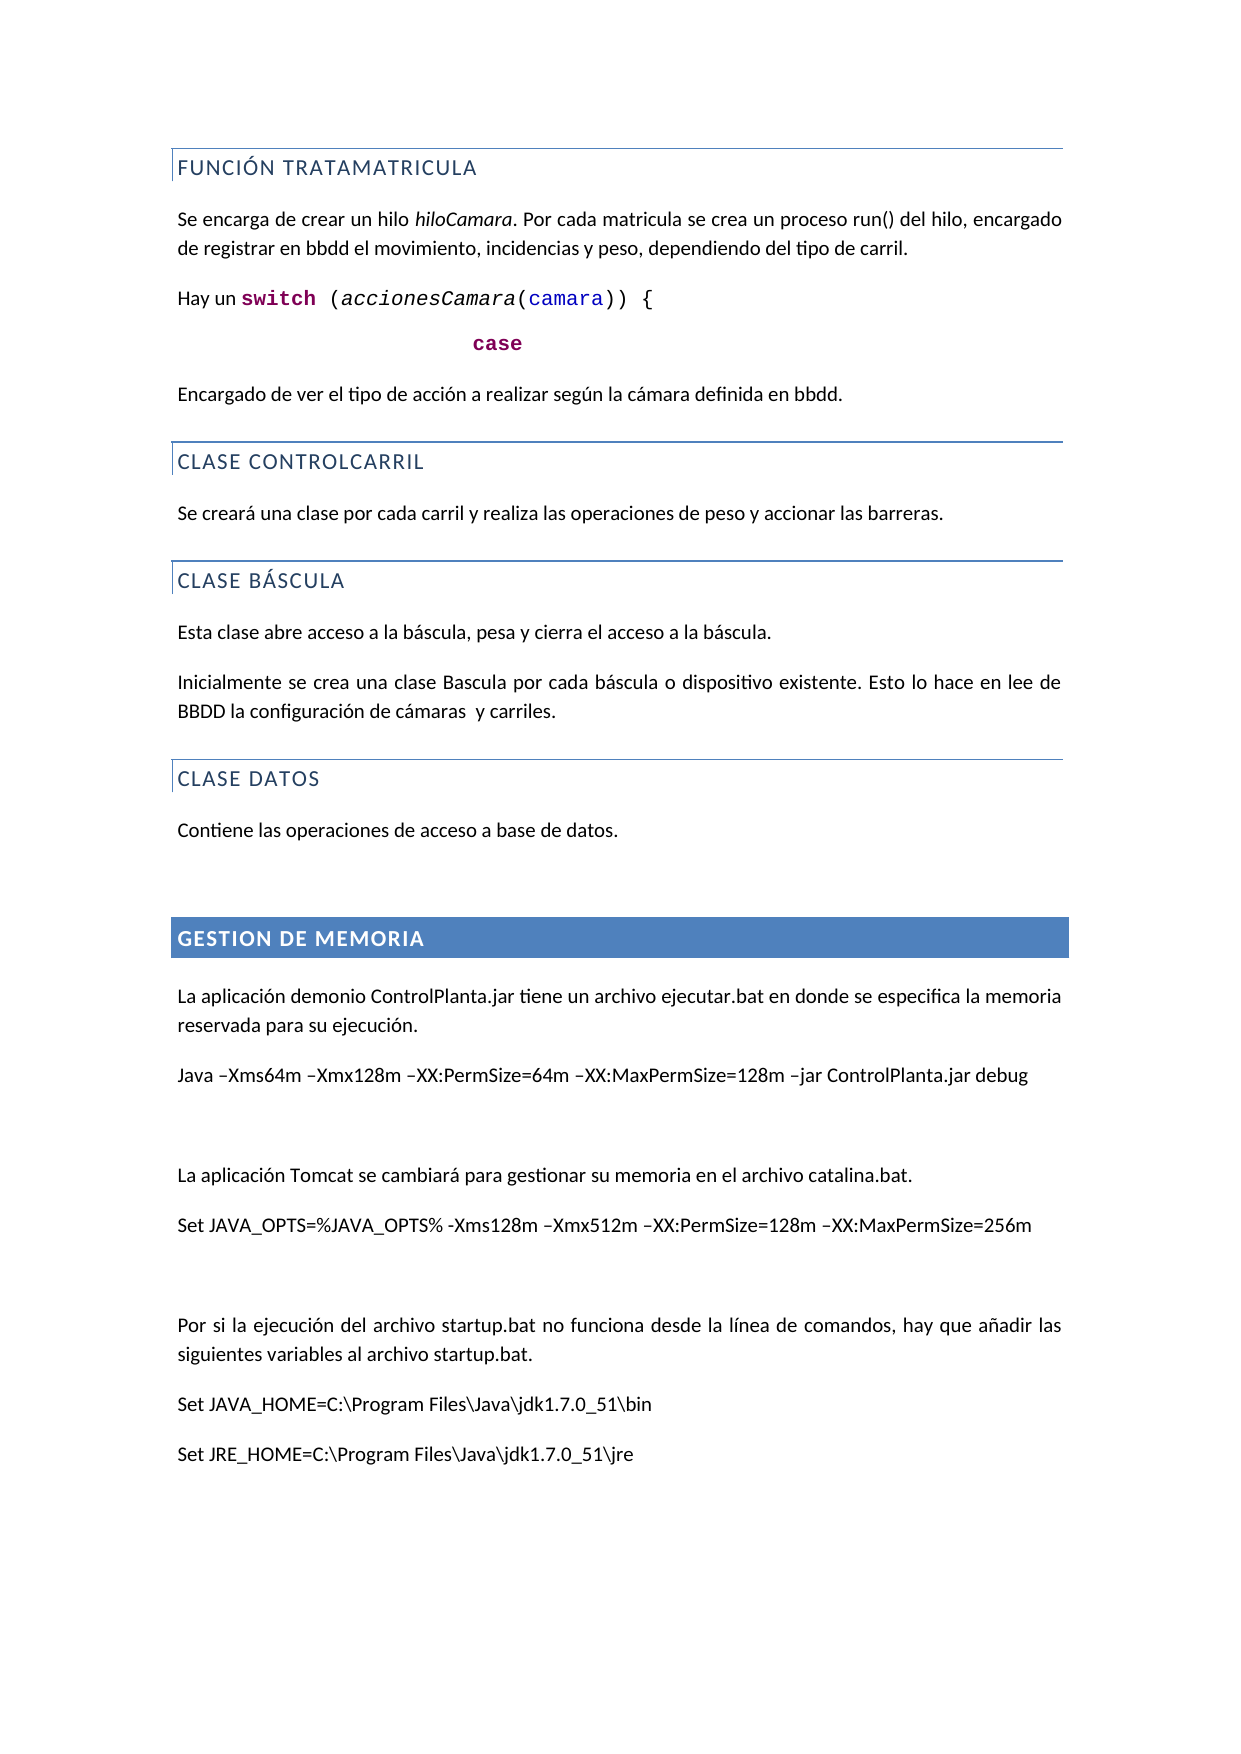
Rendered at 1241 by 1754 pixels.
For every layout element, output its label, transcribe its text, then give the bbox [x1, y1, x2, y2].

text Set JAVA_HOME=C:\Program Files\Java\jdk1.7.0_51\bin [177, 1391, 1063, 1417]
text La aplicación demonio ControlPlanta.jar tiene un archivo ejecutar.bat en donde se especifica la memoria reservada para su ejecución. [177, 983, 1063, 1038]
text Set JRE_HOME=C:\Program Files\Java\jdk1.7.0_51\jre [177, 1441, 1063, 1467]
subtitle Clase ControlCarril [173, 443, 1063, 475]
text Contiene las operaciones de acceso a base de datos. [177, 817, 1063, 843]
text Se encarga de crear un hilo hiloCamara. Por cada matricula se crea un proceso run() del hilo, encargado de registrar en bbdd el movimiento, incidencias y peso, dependiendo del tipo de carril. [177, 206, 1063, 261]
text Set JAVA_OPTS=%JAVA_OPTS% -Xms128m –Xmx512m –XX:PermSize=128m –XX:MaxPermSize=256m [177, 1212, 1063, 1238]
text Inicialmente se crea una clase Bascula por cada báscula o dispositivo existente. Esto lo hace en lee de BBDD la configuración de cámaras y carriles. [177, 669, 1063, 724]
subtitle Función trataMatricula [173, 149, 1063, 181]
subtitle gestion de memoria [177, 924, 1063, 952]
text case [177, 333, 1063, 356]
text Esta clase abre acceso a la báscula, pesa y cierra el acceso a la báscula. [177, 619, 1063, 644]
text La aplicación Tomcat se cambiará para gestionar su memoria en el archivo catalina.bat. [177, 1162, 1063, 1188]
text Hay un switch (accionesCamara(camara)) { [177, 286, 1063, 312]
text Por si la ejecución del archivo startup.bat no funciona desde la línea de comandos, hay que añadir las siguientes variables al archivo startup.bat. [177, 1312, 1063, 1367]
text Java –Xms64m –Xmx128m –XX:PermSize=64m –XX:MaxPermSize=128m –jar ControlPlanta.jar debug [177, 1062, 1063, 1088]
subtitle Clase BÁSCULA [173, 562, 1063, 594]
text Se creará una clase por cada carril y realiza las operaciones de peso y accionar las barreras. [177, 500, 1063, 525]
subtitle Clase Datos [173, 760, 1063, 792]
text Encargado de ver el tipo de acción a realizar según la cámara definida en bbdd. [177, 381, 1063, 406]
